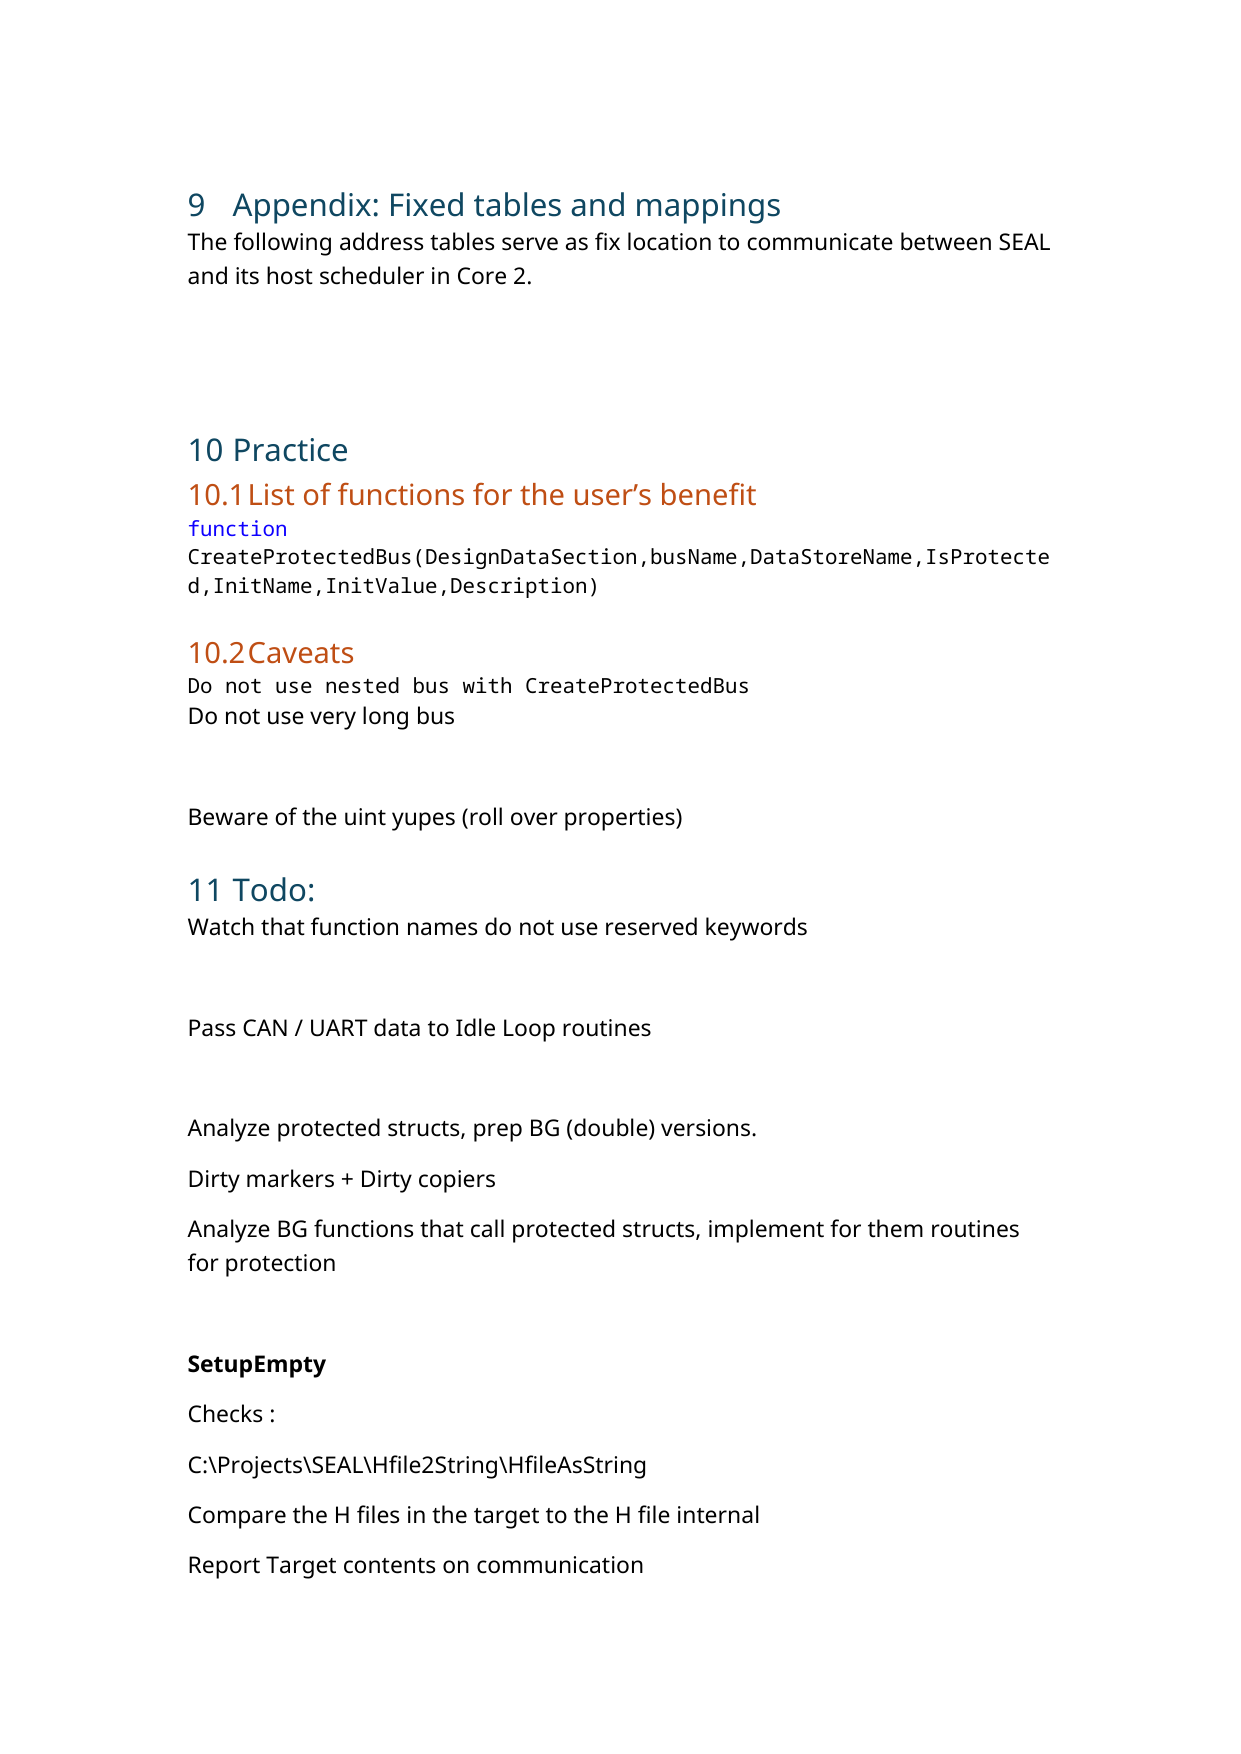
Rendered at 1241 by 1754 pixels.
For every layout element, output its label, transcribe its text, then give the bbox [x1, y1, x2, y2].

text Analyze protected structs, prep BG (double) versions. [187, 1112, 1053, 1143]
subtitle Todo: [187, 868, 1053, 911]
text function CreateProtectedBus(DesignDataSection,busName,DataStoreName,IsProtected,InitName,InitValue,Description) [187, 514, 1053, 599]
text Compare the H files in the target to the H file internal [187, 1499, 1053, 1530]
subtitle Appendix: Fixed tables and mappings [187, 183, 1053, 226]
text Dirty markers + Dirty copiers [187, 1163, 1053, 1194]
text SetupEmpty [187, 1348, 1053, 1379]
subtitle List of functions for the user’s benefit [187, 474, 1053, 514]
text Report Target contents on communication [187, 1549, 1053, 1581]
text The following address tables serve as fix location to communicate between SEAL and its host scheduler in Core 2. [187, 226, 1053, 291]
text Pass CAN / UART data to Idle Loop routines [187, 1011, 1053, 1043]
subtitle Practice [187, 428, 1053, 470]
text Beware of the uint yupes (roll over properties) [187, 801, 1053, 832]
text Do not use nested bus with CreateProtectedBus [187, 672, 1053, 700]
text C:\Projects\SEAL\Hfile2String\HfileAsString [187, 1448, 1053, 1480]
subtitle Caveats [187, 632, 1053, 672]
text Watch that function names do not use reserved keywords [187, 911, 1053, 942]
text Checks : [187, 1398, 1053, 1429]
text Analyze BG functions that call protected structs, implement for them routines for protection [187, 1213, 1053, 1278]
text Do not use very long bus [187, 700, 1053, 731]
